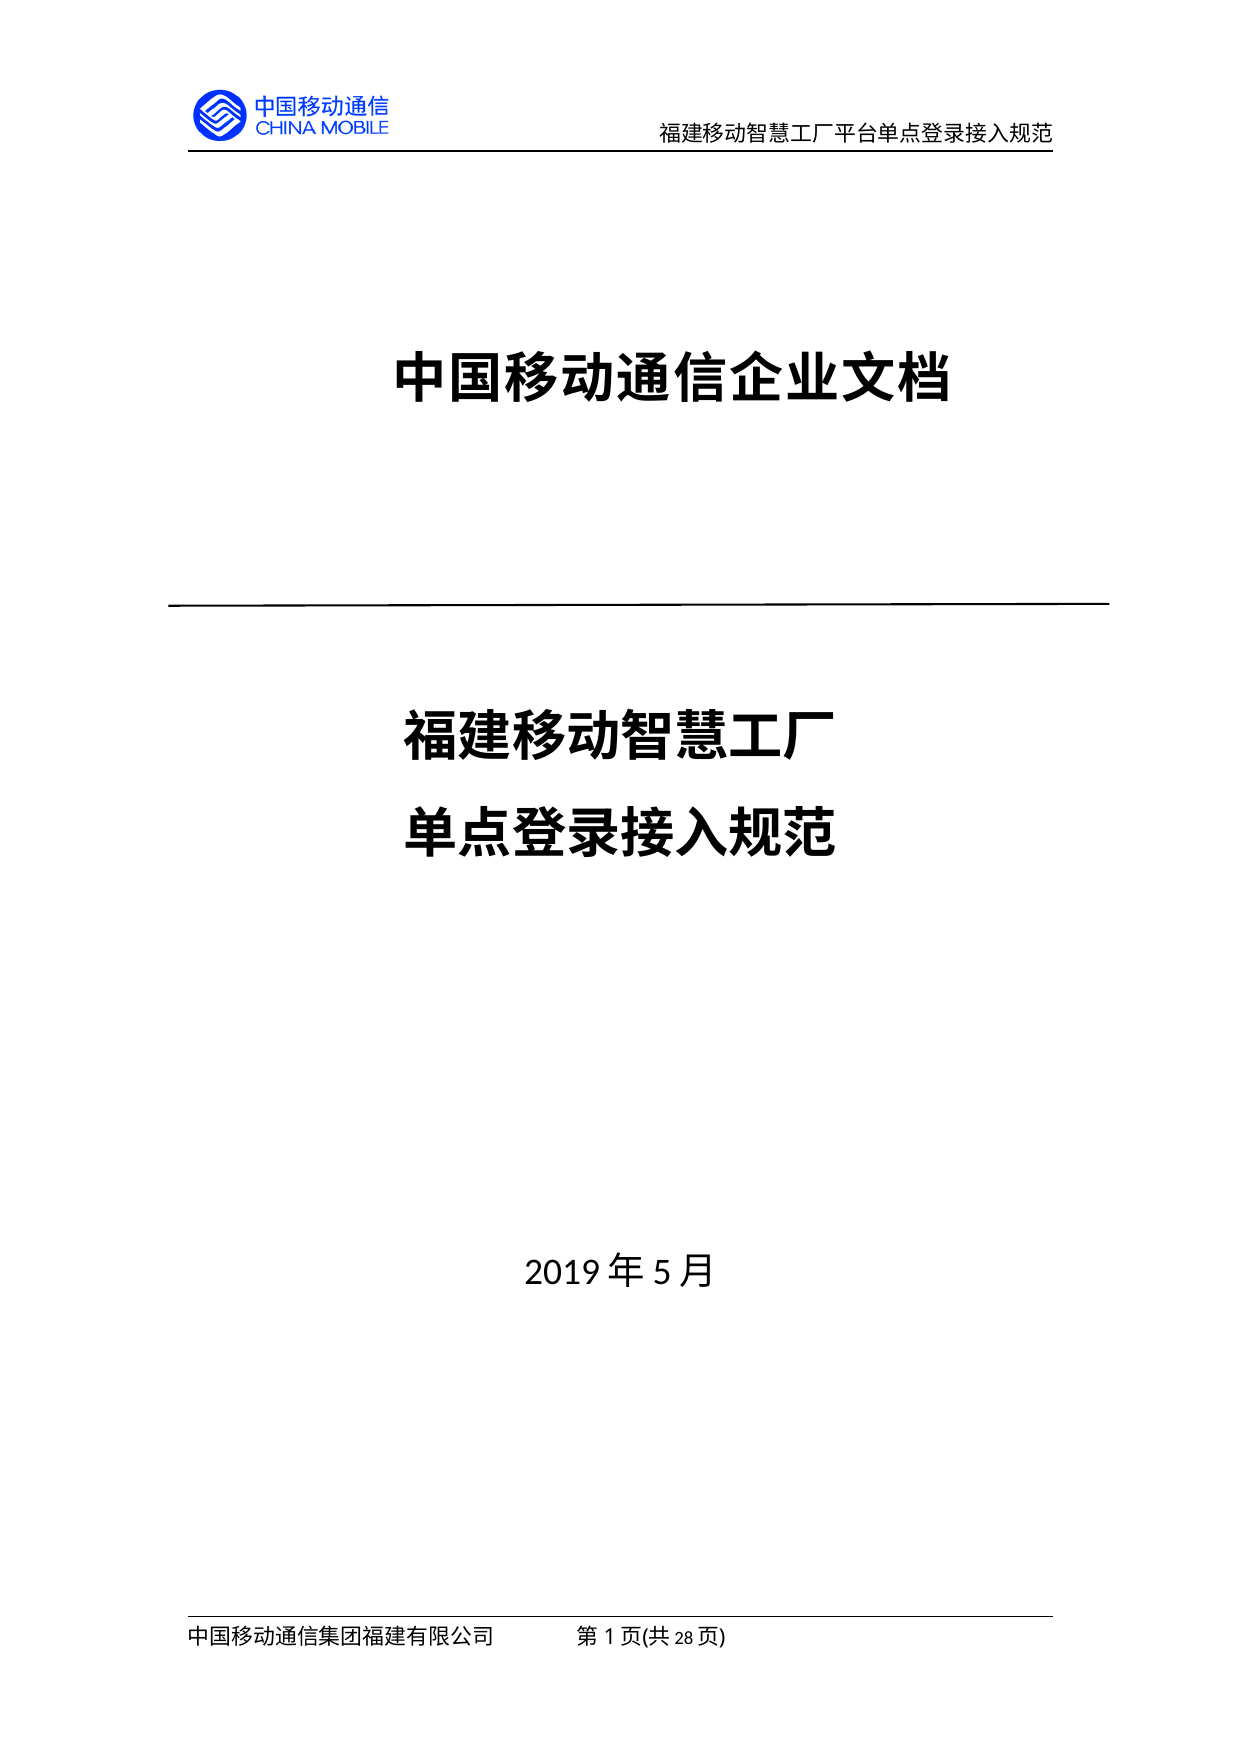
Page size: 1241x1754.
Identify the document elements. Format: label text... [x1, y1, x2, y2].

text 福建移动智慧工厂 [187, 683, 1053, 780]
picture [187, 88, 389, 142]
text 2019年5月 [187, 1235, 1053, 1300]
text 单点登录接入规范 [187, 780, 1053, 878]
